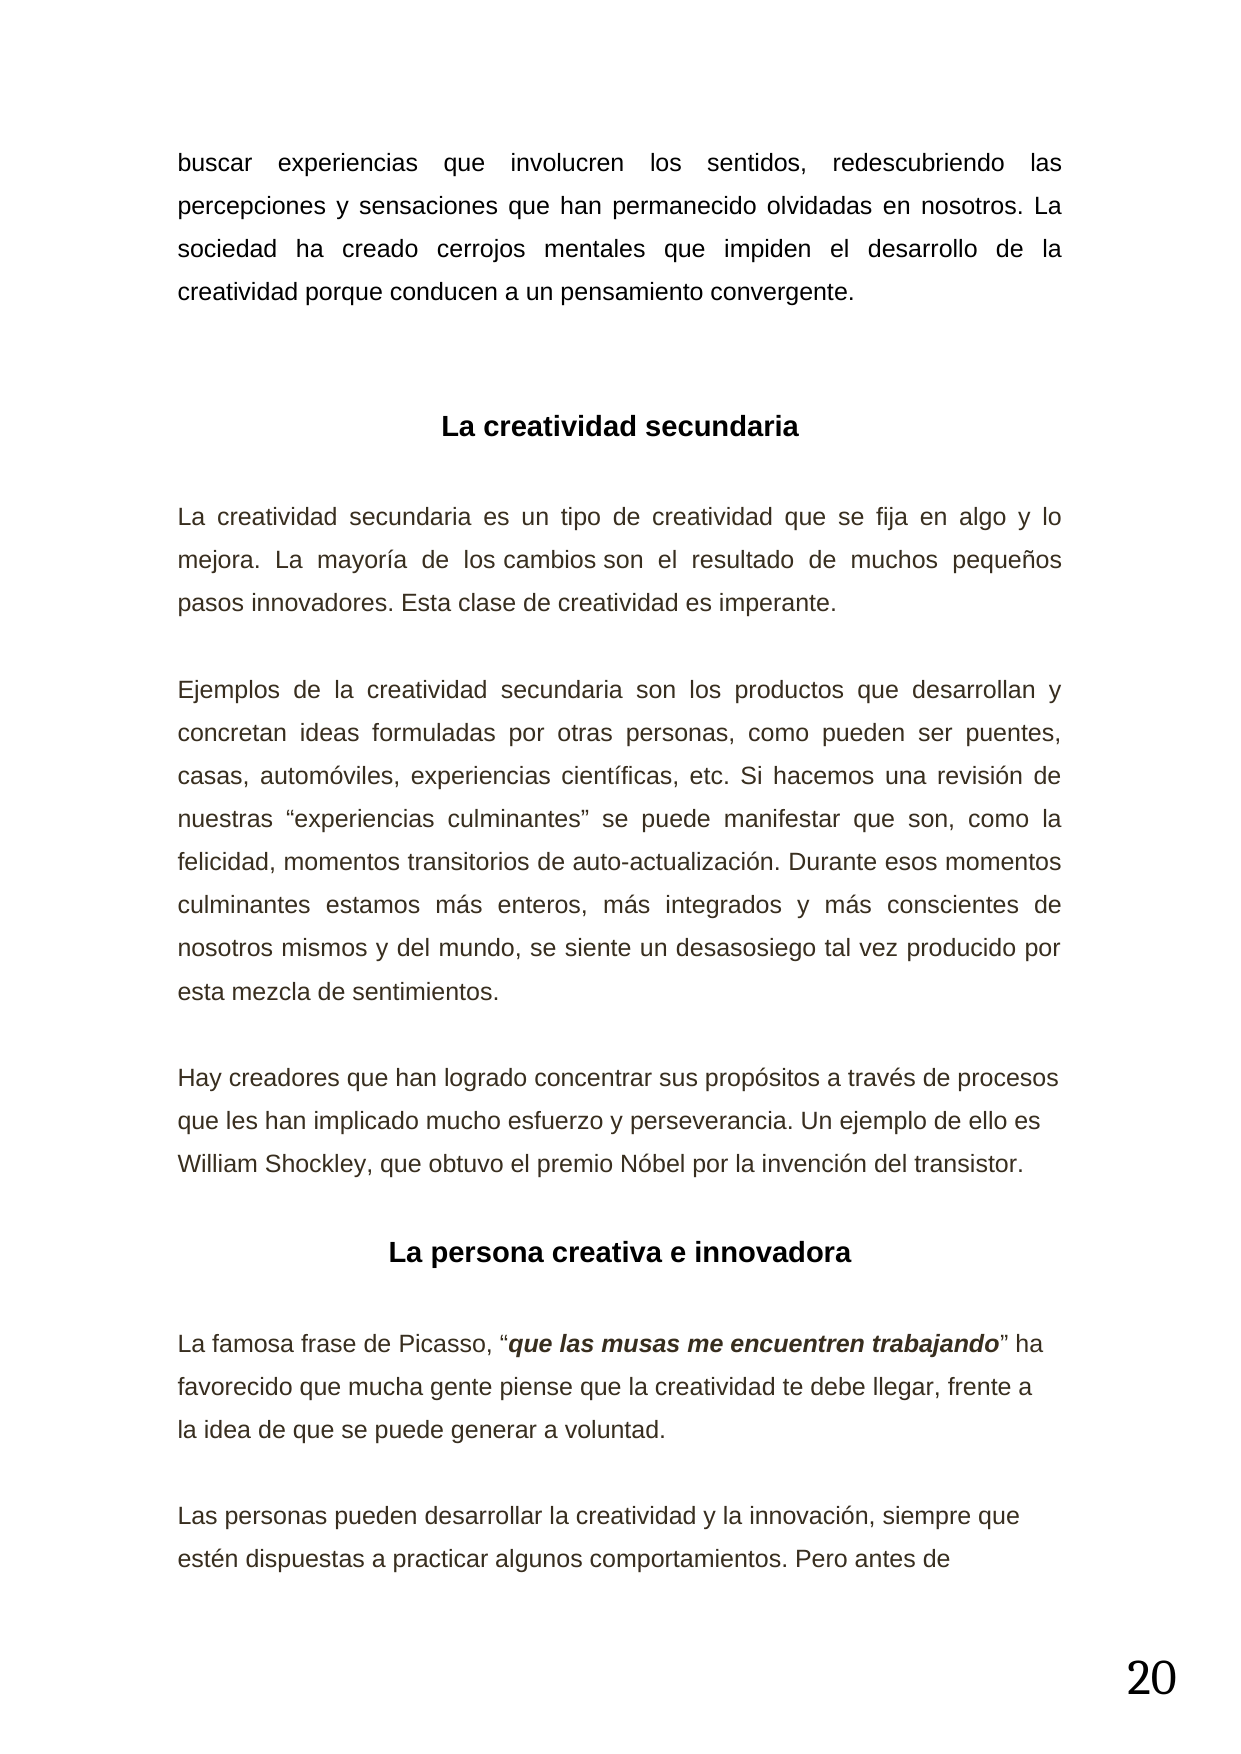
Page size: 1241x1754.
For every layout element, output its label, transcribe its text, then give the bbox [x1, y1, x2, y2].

text La creatividad secundaria [177, 320, 1063, 442]
text La creatividad secundaria es un tipo de creatividad que se fija en algo y lo mejora. La mayoría de los cambios son el resultado de muchos pequeños pasos innovadores. Esta clase de creatividad es imperante. [177, 459, 1063, 617]
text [177, 148, 1063, 306]
text Hay creadores que han logrado concentrar sus propósitos a través de procesos que les han implicado mucho esfuerzo y perseverancia. Un ejemplo de ello es William Shockley, que obtuvo el premio Nóbel por la invención del transistor. [177, 1020, 1063, 1178]
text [177, 1501, 1063, 1573]
text La persona creativa e innovadora [177, 1235, 1063, 1269]
text La famosa frase de Picasso, “que las musas me encuentren trabajando” ha favorecido que mucha gente piense que la creatividad te debe llegar, frente a la idea de que se puede generar a voluntad. [177, 1329, 1063, 1444]
text Ejemplos de la creatividad secundaria son los productos que desarrollan y concretan ideas formuladas por otras personas, como pueden ser puentes, casas, automóviles, experiencias científicas, etc. Si hacemos una revisión de nuestras “experiencias culminantes” se puede manifestar que son, como la felicidad, momentos transitorios de auto-actualización. Durante esos momentos culminantes estamos más enteros, más integrados y más conscientes de nosotros mismos y del mundo, se siente un desasosiego tal vez producido por esta mezcla de sentimientos. [177, 632, 1063, 1005]
